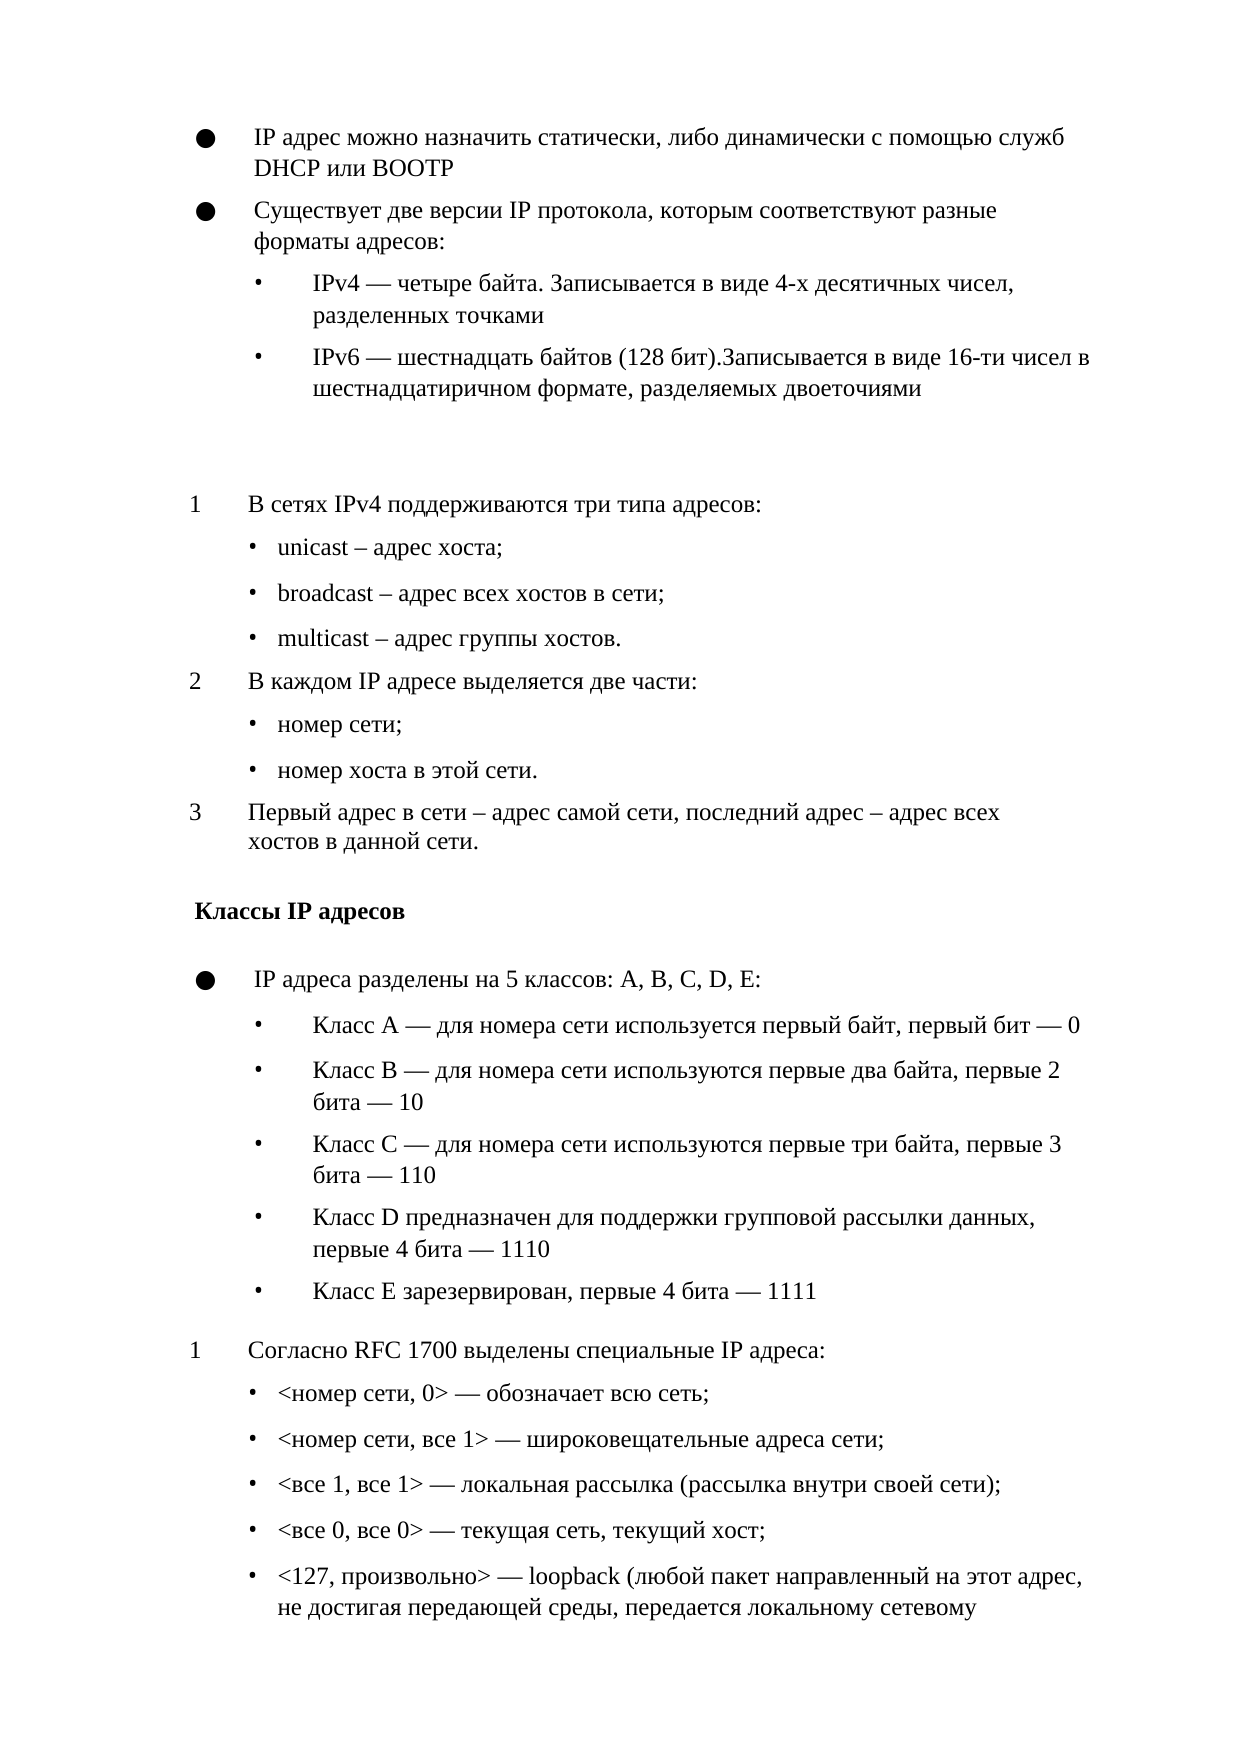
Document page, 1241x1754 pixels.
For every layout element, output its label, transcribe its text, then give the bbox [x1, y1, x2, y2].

list номер хоста в этой сети. [248, 751, 1152, 785]
text 1 Согласно RFC 1700 выделены специальные IP адреса: [189, 1335, 1152, 1364]
list unicast – адрес хоста; [248, 528, 1152, 562]
text Классы IP адресов [194, 896, 1152, 925]
list <номер сети, все 1> — широковещательные адреса сети; [248, 1420, 1152, 1454]
list <все 0, все 0> — текущая сеть, текущий хост; [248, 1512, 1152, 1546]
list IPv4 — четыре байта. Записывается в виде 4-х десятичных чисел, разделенных точками [254, 265, 1050, 328]
list Существует две версии IP протокола, которым соответствуют разные форматы адресов: [194, 191, 1032, 255]
list Класс С — для номера сети используются первые три байта, первые 3 бита — 110 [254, 1125, 1108, 1189]
list IPv6 — шестнадцать байтов (128 бит).Записывается в виде 16-ти чисел в шестнадцатиричном формате, разделяемых двоеточиями [254, 338, 1129, 402]
list <номер сети, 0> — обозначает всю сеть; [248, 1374, 1152, 1408]
list <все 1, все 1> — локальная рассылка (рассылка внутри своей сети); [248, 1466, 1152, 1500]
list В сетях IPv4 поддерживаются три типа адресов: [189, 489, 1152, 518]
list IP адреса разделены на 5 классов: A, B, C, D, E: [194, 960, 1152, 994]
list Класс E зарезервирован, первые 4 бита — 1111 [254, 1272, 1152, 1306]
list Класс B — для номера сети используются первые два байта, первые 2 бита — 10 [254, 1052, 1113, 1115]
list IP адрес можно назначить статически, либо динамически с помощью служб DHCP или BOOTP [194, 118, 1124, 181]
list Класс D предназначен для поддержки групповой рассылки данных, первые 4 бита — 1110 [254, 1199, 1072, 1262]
list В каждом IP адресе выделяется две части: [189, 666, 1152, 695]
list multicast – адрес группы хостов. [248, 620, 1152, 654]
list номер сети; [248, 705, 1152, 739]
list Первый адрес в сети – адрес самой сети, последний адрес – адрес всех хостов в данной сети. [189, 797, 1052, 854]
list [248, 1558, 1099, 1621]
list Класс A — для номера сети используется первый байт, первый бит — 0 [254, 1006, 1152, 1040]
list broadcast – адрес всех хостов в сети; [248, 574, 1152, 608]
